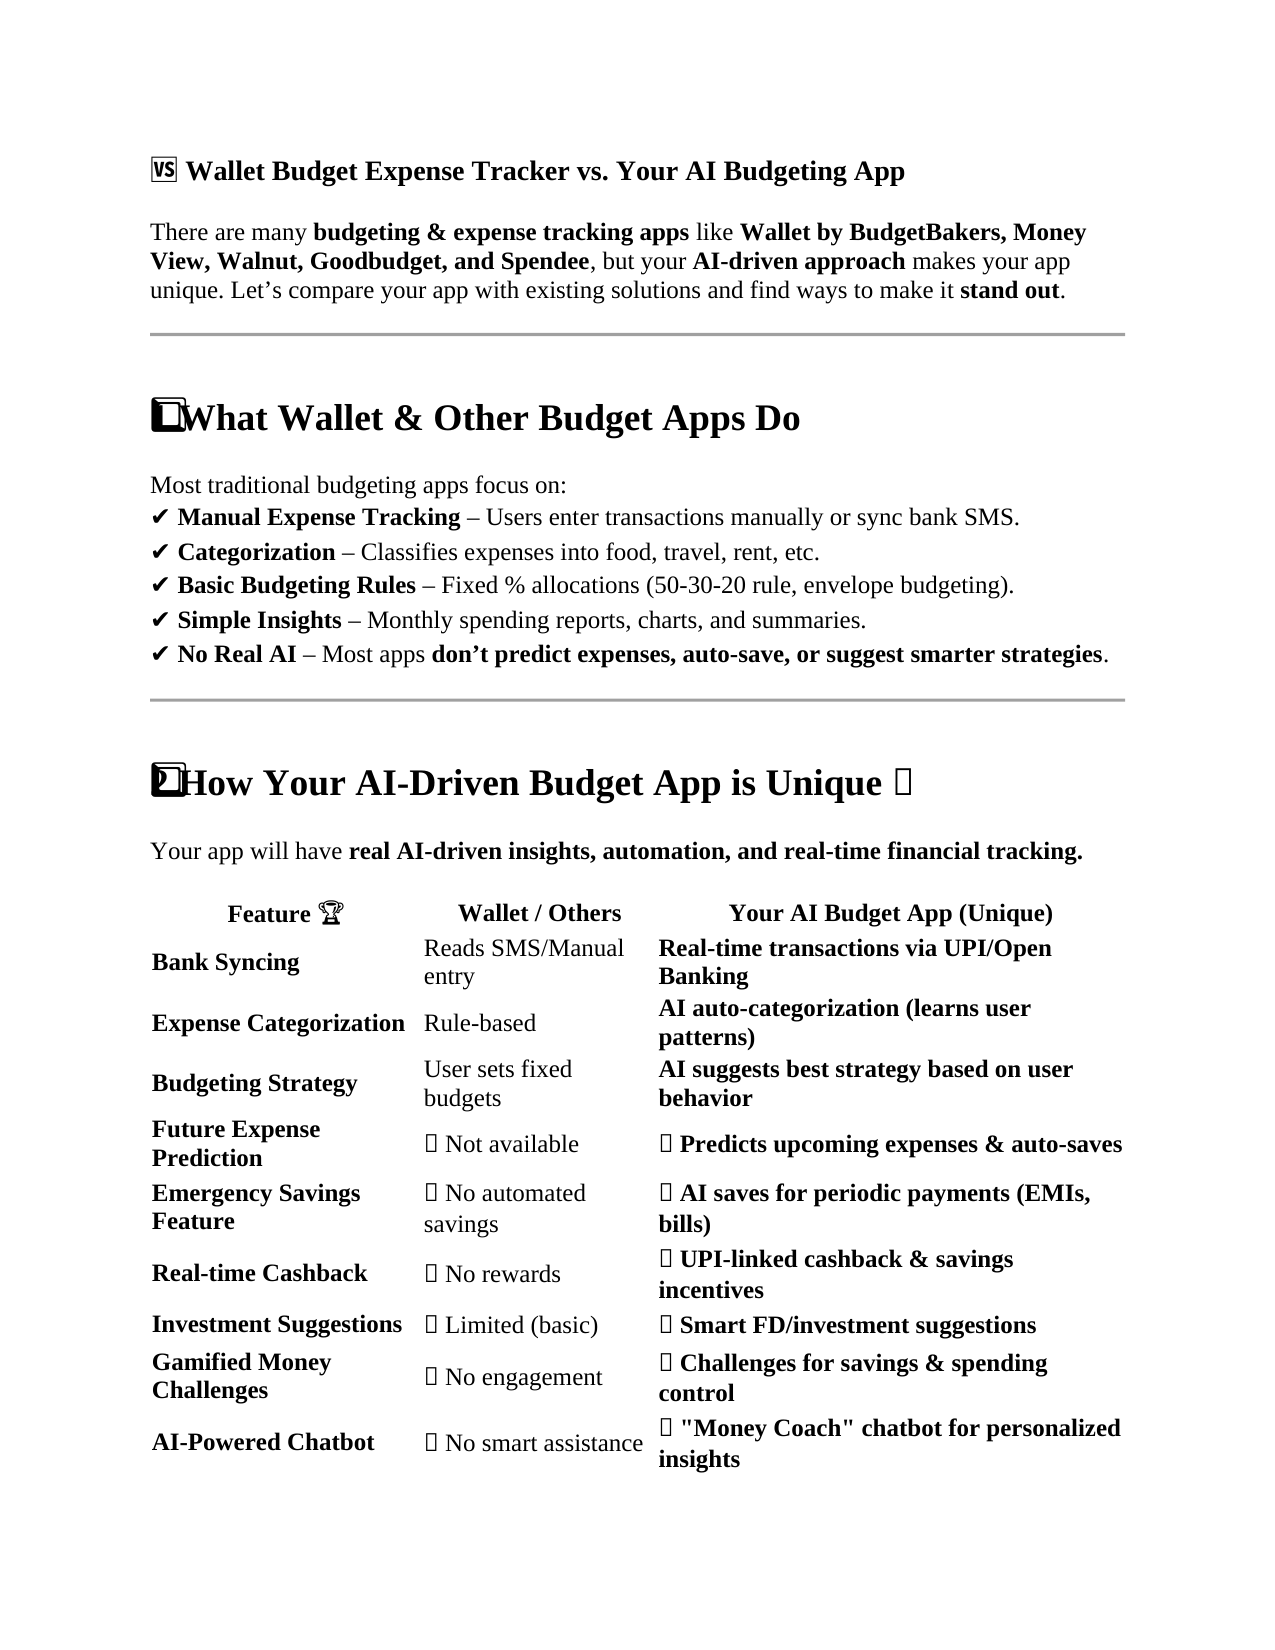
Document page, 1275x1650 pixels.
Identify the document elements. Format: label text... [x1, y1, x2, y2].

text 🆚 Wallet Budget Expense Tracker vs. Your AI Budgeting App [150, 150, 1125, 188]
table_header Your AI Budget App (Unique) [657, 894, 1125, 931]
text There are many budgeting & expense tracking apps like Wallet by BudgetBakers, Money View, Walnut, Goodbudget, and Spendee, but your AI-driven approach makes your app unique. Let’s compare your app with existing solutions and find ways to make it stand out. [150, 217, 1125, 304]
table_cell ✅ "Money Coach" chatbot for personalized insights [657, 1409, 1125, 1474]
table_cell Bank Syncing [150, 931, 422, 992]
table_cell ✅ AI saves for periodic payments (EMIs, bills) [657, 1174, 1125, 1239]
table_cell Investment Suggestions [150, 1305, 422, 1343]
table_cell Budgeting Strategy [150, 1052, 422, 1113]
table_cell ❌ No engagement [422, 1343, 657, 1408]
table_cell ❌ No smart assistance [422, 1409, 657, 1474]
table_cell ❌ No automated savings [422, 1174, 657, 1239]
table_cell Future Expense Prediction [150, 1113, 422, 1173]
table_cell Gamified Money Challenges [150, 1343, 422, 1408]
text 1️⃣ What Wallet & Other Budget Apps Do [150, 390, 1125, 441]
table_cell AI auto-categorization (learns user patterns) [657, 992, 1125, 1052]
text Your app will have real AI-driven insights, automation, and real-time financial tracking. [150, 836, 1125, 865]
table_cell ✅ UPI-linked cashback & savings incentives [657, 1240, 1125, 1305]
table_cell ❌ No rewards [422, 1240, 657, 1305]
table_cell ❌ Not available [422, 1113, 657, 1173]
text Most traditional budgeting apps focus on: ✔ Manual Expense Tracking – Users enter transactions manually or sync bank SMS. ✔ Categorization – Classifies expenses into food, travel, rent, etc. ✔ Basic Budgeting Rules – Fixed % allocations (50-30-20 rule, envelope budgeting). ✔ Simple Insights – Monthly spending reports, charts, and summaries. ✔ No Real AI – Most apps don’t predict expenses, auto-save, or suggest smarter strategies. [150, 470, 1125, 669]
table_header Feature 🏆 [150, 894, 422, 931]
table_cell Real-time Cashback [150, 1240, 422, 1305]
table_cell Real-time transactions via UPI/Open Banking [657, 931, 1125, 992]
table_cell ✅ Smart FD/investment suggestions [657, 1305, 1125, 1343]
table_cell AI-Powered Chatbot [150, 1409, 422, 1474]
table_cell ✅ Challenges for savings & spending control [657, 1343, 1125, 1408]
text 2️⃣ How Your AI-Driven Budget App is Unique 🚀 [150, 756, 1125, 807]
table_cell User sets fixed budgets [422, 1052, 657, 1113]
table_cell Emergency Savings Feature [150, 1174, 422, 1239]
table_cell AI suggests best strategy based on user behavior [657, 1052, 1125, 1113]
table_cell Reads SMS/Manual entry [422, 931, 657, 992]
table_cell ❌ Limited (basic) [422, 1305, 657, 1343]
table_cell ✅ Predicts upcoming expenses & auto-saves [657, 1113, 1125, 1173]
table_header Wallet / Others [422, 894, 657, 931]
table_cell Expense Categorization [150, 992, 422, 1052]
table_cell Rule-based [422, 992, 657, 1052]
